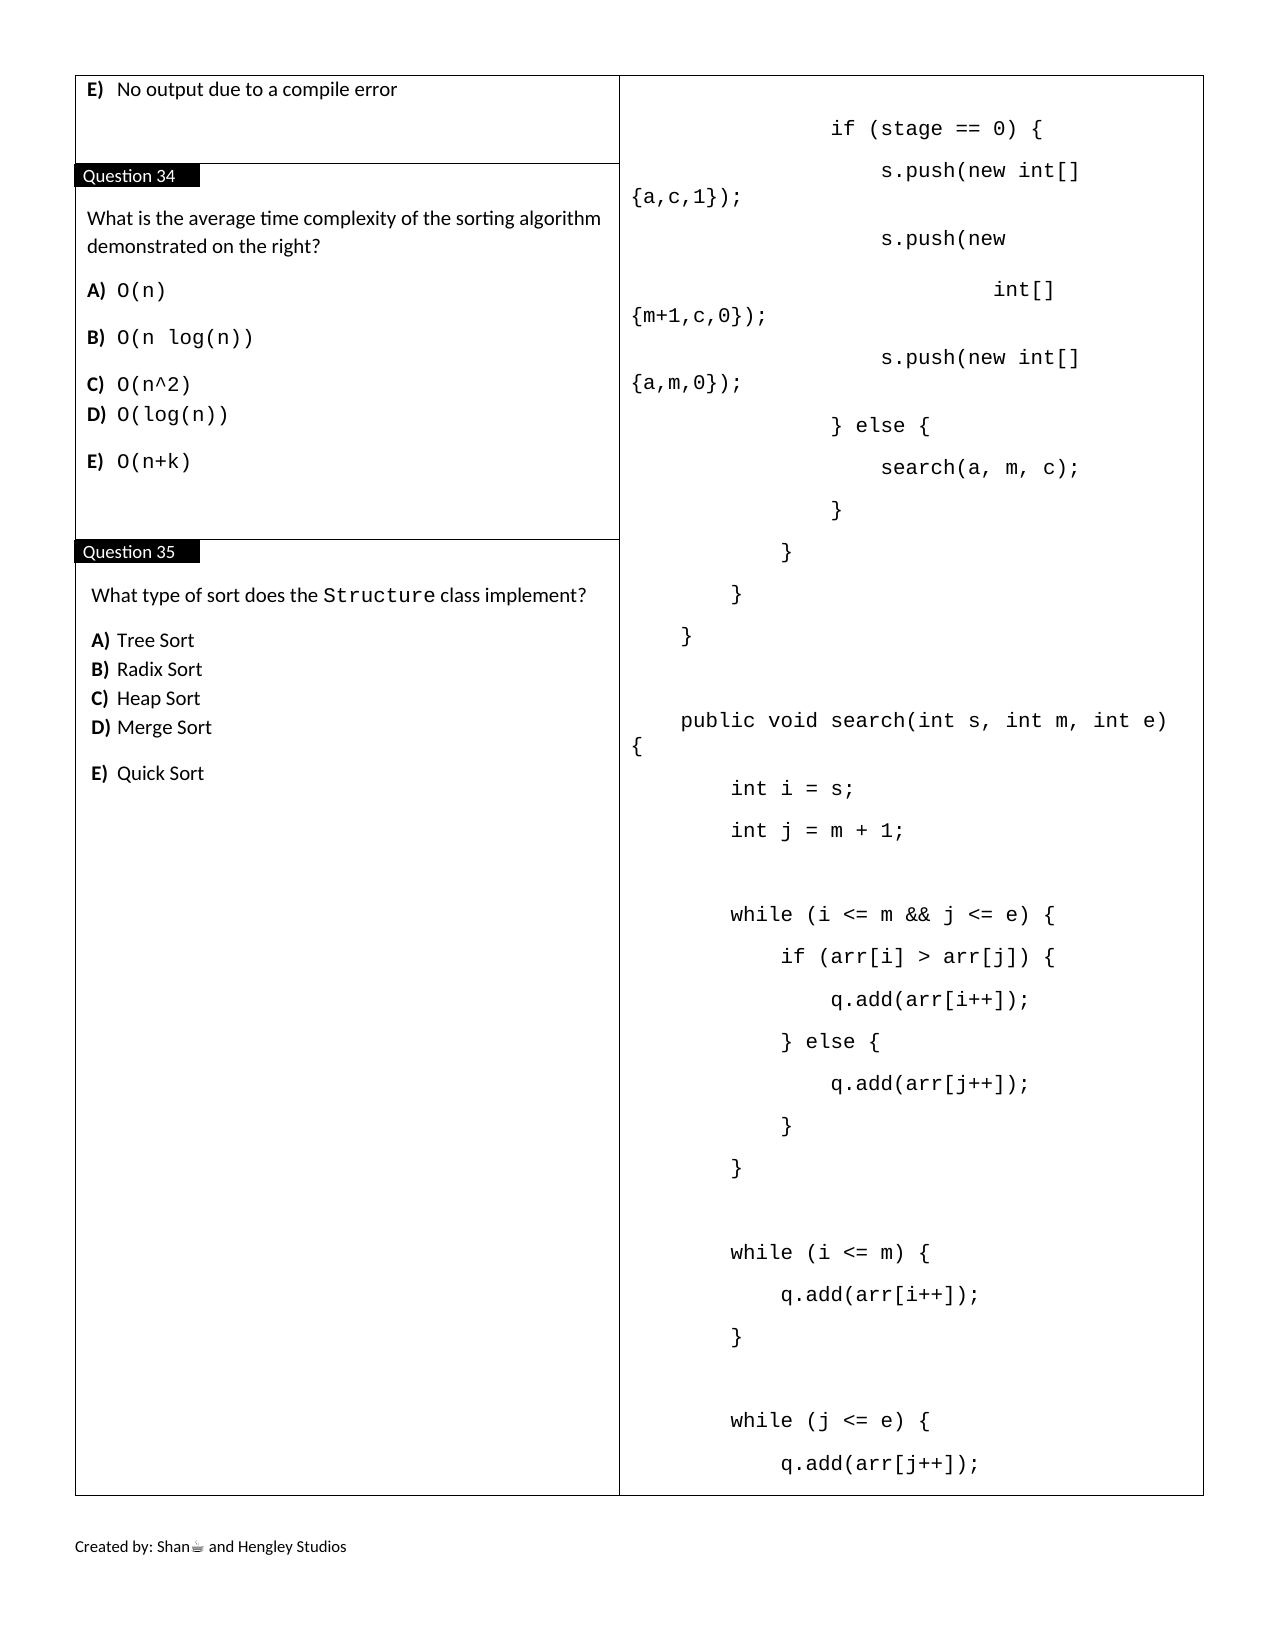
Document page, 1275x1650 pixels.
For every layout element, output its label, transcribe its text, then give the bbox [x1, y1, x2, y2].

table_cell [76, 540, 619, 1495]
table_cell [76, 76, 619, 163]
table_cell Question 34xxx What is the average time complexity of the sorting algorithm demonstrated on the right? A) O(n) B) O(n log(n)) C) O(n^2) D) O(log(n)) E) O(n+k) [76, 164, 619, 539]
